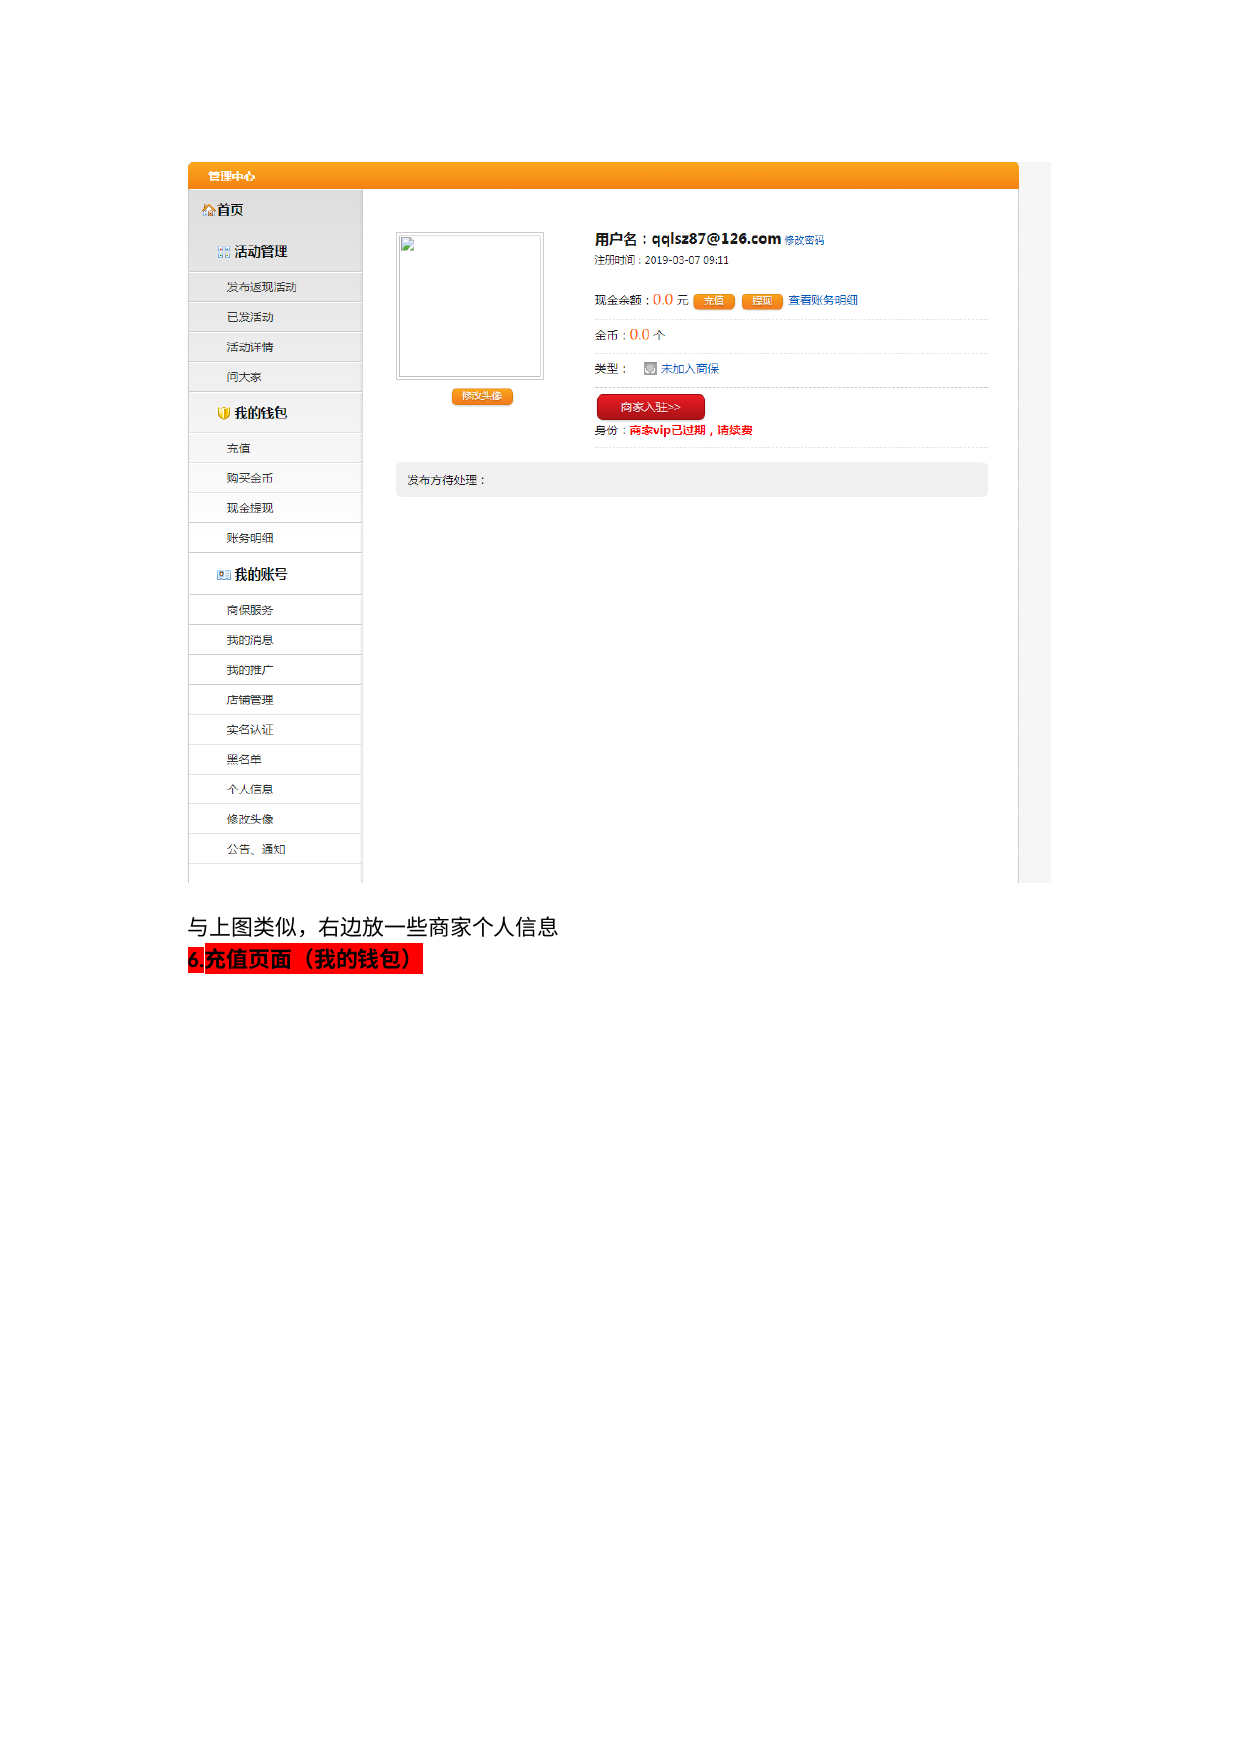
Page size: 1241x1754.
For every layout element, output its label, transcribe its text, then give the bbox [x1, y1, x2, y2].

list 与上图类似，右边放一些商家个人信息 [187, 909, 1053, 942]
list 6.充值页面（我的钱包） [187, 942, 1053, 974]
picture [187, 162, 1052, 883]
